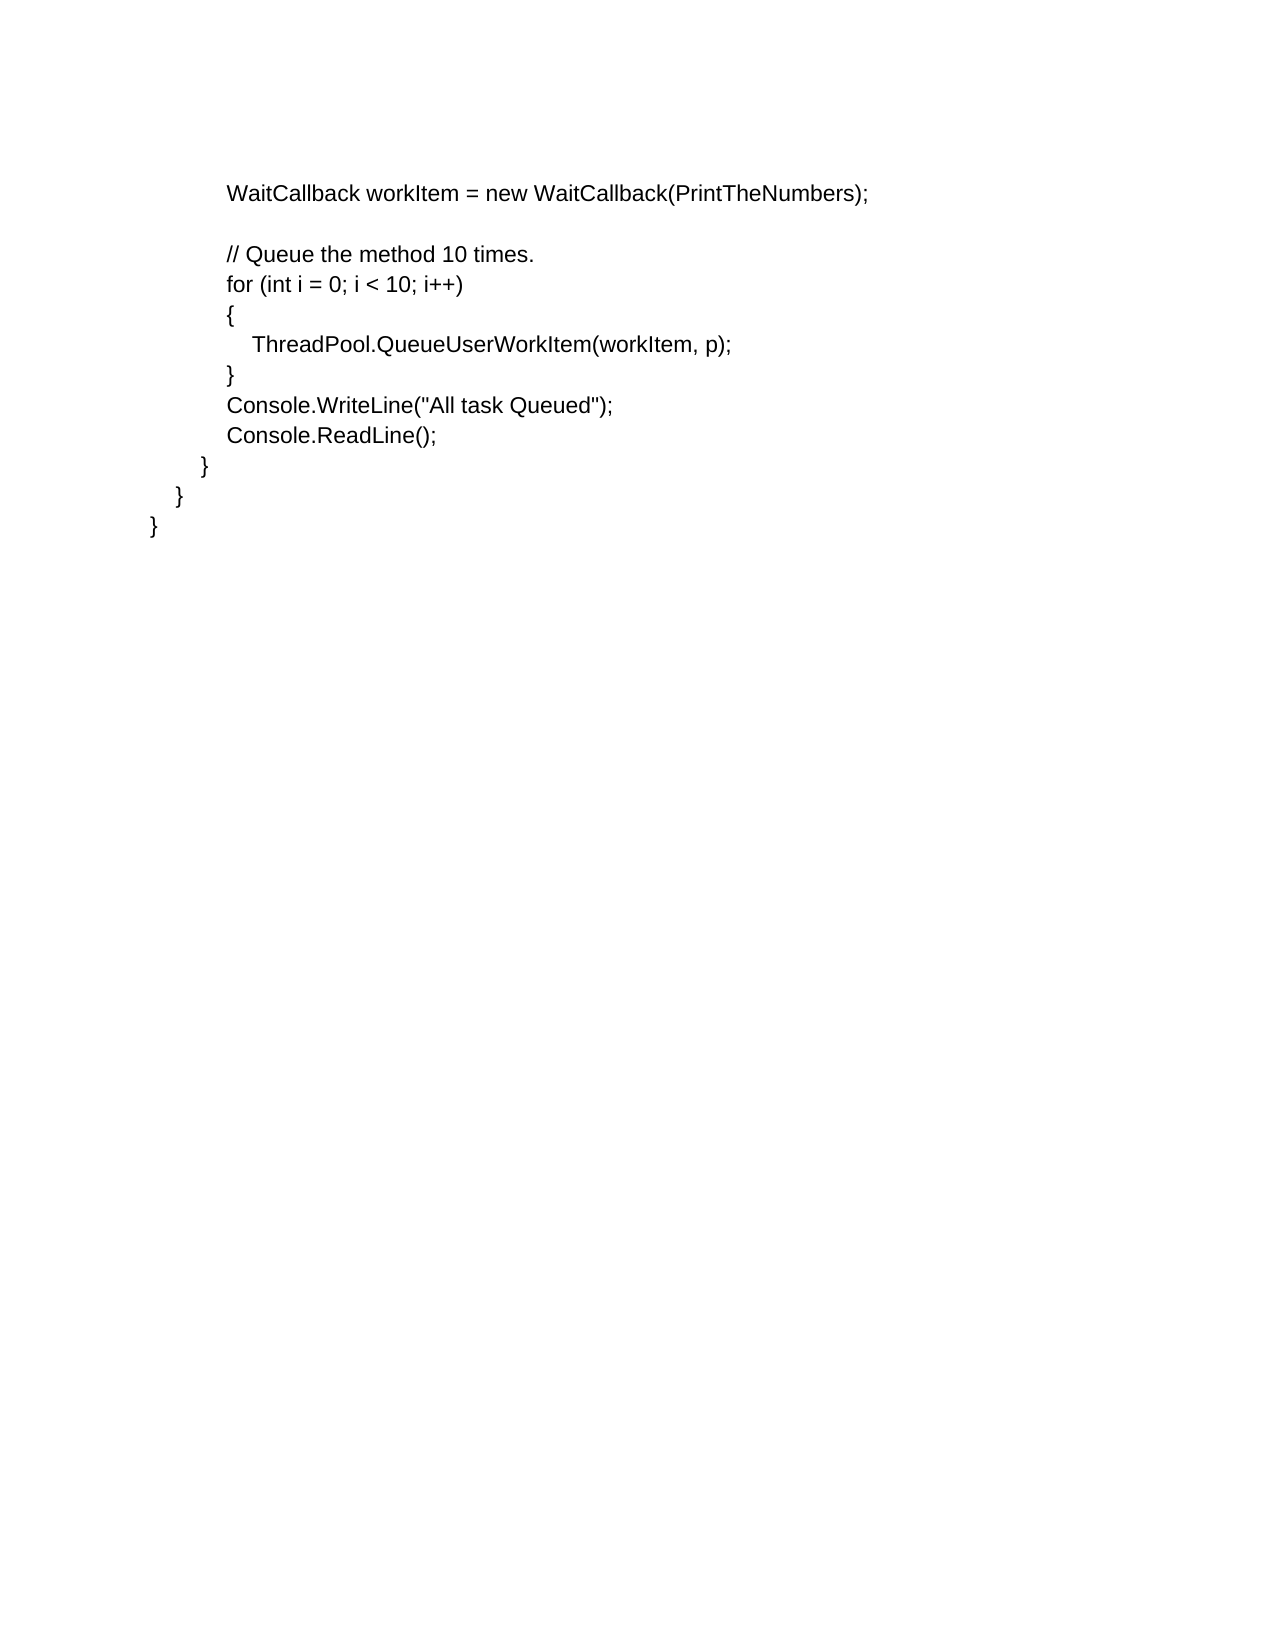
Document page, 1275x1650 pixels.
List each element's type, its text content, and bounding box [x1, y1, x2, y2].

text WaitCallback workItem = new WaitCallback(PrintTheNumbers); [150, 180, 1125, 207]
text Console.ReadLine(); [150, 422, 1125, 448]
text for (int i = 0; i < 10; i++) [150, 271, 1125, 297]
text } [150, 482, 1125, 509]
text Console.WriteLine("All task Queued"); [150, 392, 1125, 418]
text } [150, 452, 1125, 478]
text // Queue the method 10 times. [150, 241, 1125, 267]
text } [150, 361, 1125, 388]
text { [150, 301, 1125, 327]
text ThreadPool.QueueUserWorkItem(workItem, p); [150, 331, 1125, 358]
text } [150, 512, 1125, 539]
